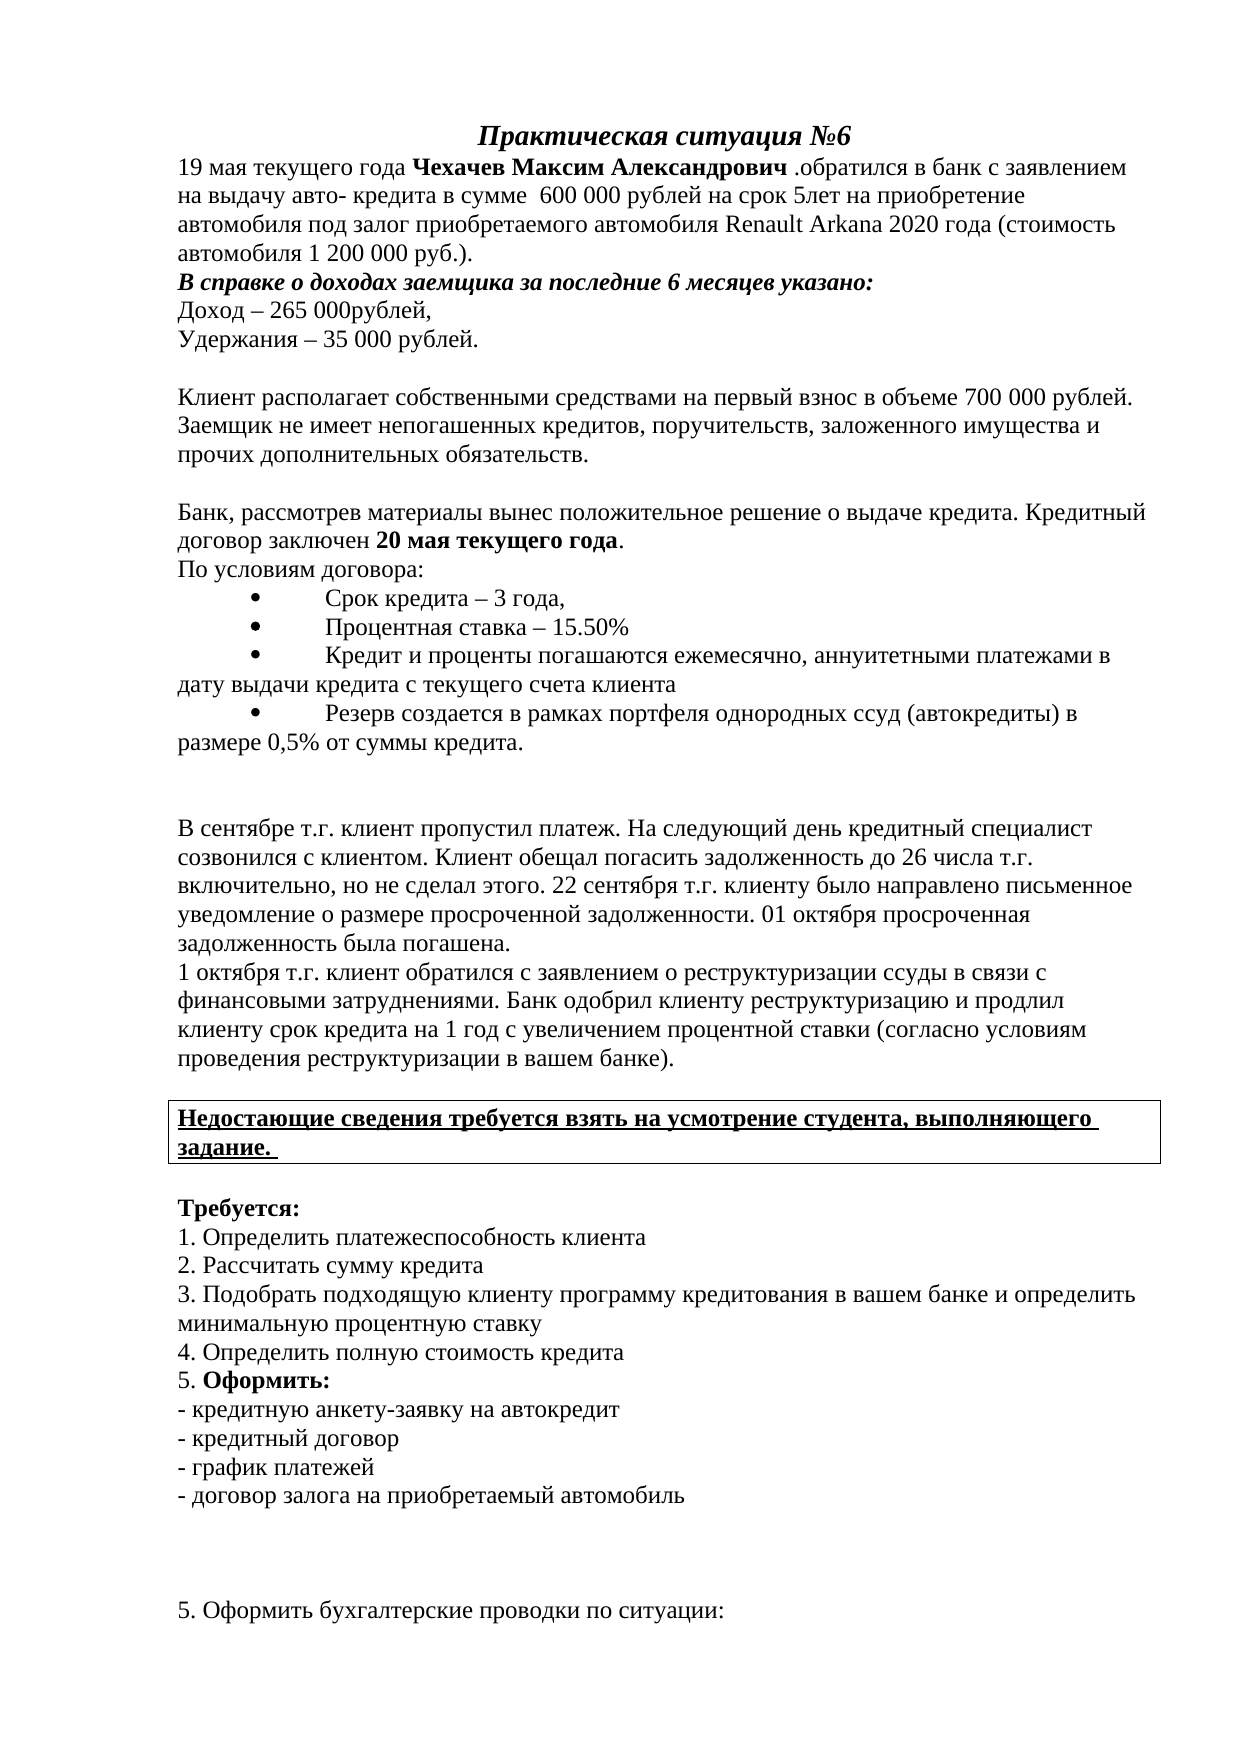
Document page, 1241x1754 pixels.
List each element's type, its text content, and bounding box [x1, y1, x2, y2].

text - кредитную анкету-заявку на автокредит [177, 1394, 1152, 1423]
text В справке о доходах заемщика за последние 6 месяцев указано: [177, 267, 1152, 295]
text - график платежей [177, 1452, 1152, 1480]
text 5. Оформить: [177, 1365, 1152, 1394]
list Срок кредита – 3 года, [177, 583, 1152, 612]
text Требуется: 1. Определить платежеспособность клиента [177, 1193, 1152, 1250]
list Резерв создается в рамках портфеля однородных ссуд (автокредиты) в размере 0,5% от суммы кредита. [177, 698, 1152, 755]
text Удержания – 35 000 рублей. [177, 324, 1152, 353]
text 1 октября т.г. клиент обратился с заявлением о реструктуризации ссуды в связи с финансовыми затруднениями. Банк одобрил клиенту реструктуризацию и продлил клиенту срок кредита на 1 год с увеличением процентной ставки (согласно условиям проведения реструктуризации в вашем банке). [177, 957, 1152, 1072]
text Банк, рассмотрев материалы вынес положительное решение о выдаче кредита. Кредитный договор заключен 20 мая текущего года. [177, 497, 1152, 554]
text Практическая ситуация №6 [177, 118, 1152, 152]
text - кредитный договор [177, 1423, 1152, 1452]
text Заемщик не имеет непогашенных кредитов, поручительств, заложенного имущества и прочих дополнительных обязательств. [177, 410, 1152, 468]
text Доход – 265 000рублей, [177, 295, 1152, 324]
text Клиент располагает собственными средствами на первый взнос в объеме 700 000 рублей. [177, 382, 1152, 410]
list Процентная ставка – 15.50% [177, 612, 1152, 640]
text 4. Определить полную стоимость кредита [177, 1337, 1152, 1365]
text 5. Оформить бухгалтерские проводки по ситуации: [177, 1595, 1152, 1624]
list Кредит и проценты погашаются ежемесячно, аннуитетными платежами в дату выдачи кредита с текущего счета клиента [177, 640, 1152, 698]
text 3. Подобрать подходящую клиенту программу кредитования в вашем банке и определить минимальную процентную ставку [177, 1279, 1152, 1337]
text По условиям договора: [177, 554, 1152, 583]
text - договор залога на приобретаемый автомобиль [177, 1480, 1152, 1509]
text 2. Рассчитать сумму кредита [177, 1250, 1152, 1279]
text 19 мая текущего года Чехачев Максим Александрович .обратился в банк с заявлением на выдачу авто- кредита в сумме 600 000 рублей на срок 5лет на приобретение автомобиля под залог приобретаемого автомобиля Renault Arkana 2020 года (стоимость автомобиля 1 200 000 руб.). [177, 152, 1152, 267]
text В сентябре т.г. клиент пропустил платеж. На следующий день кредитный специалист созвонился с клиентом. Клиент обещал погасить задолженность до 26 числа т.г. включительно, но не сделал этого. 22 сентября т.г. клиенту было направлено письменное уведомление о размере просроченной задолженности. 01 октября просроченная задолженность была погашена. [177, 813, 1152, 957]
text Недостающие сведения требуется взять на усмотрение студента, выполняющего задание. [169, 1101, 1160, 1163]
